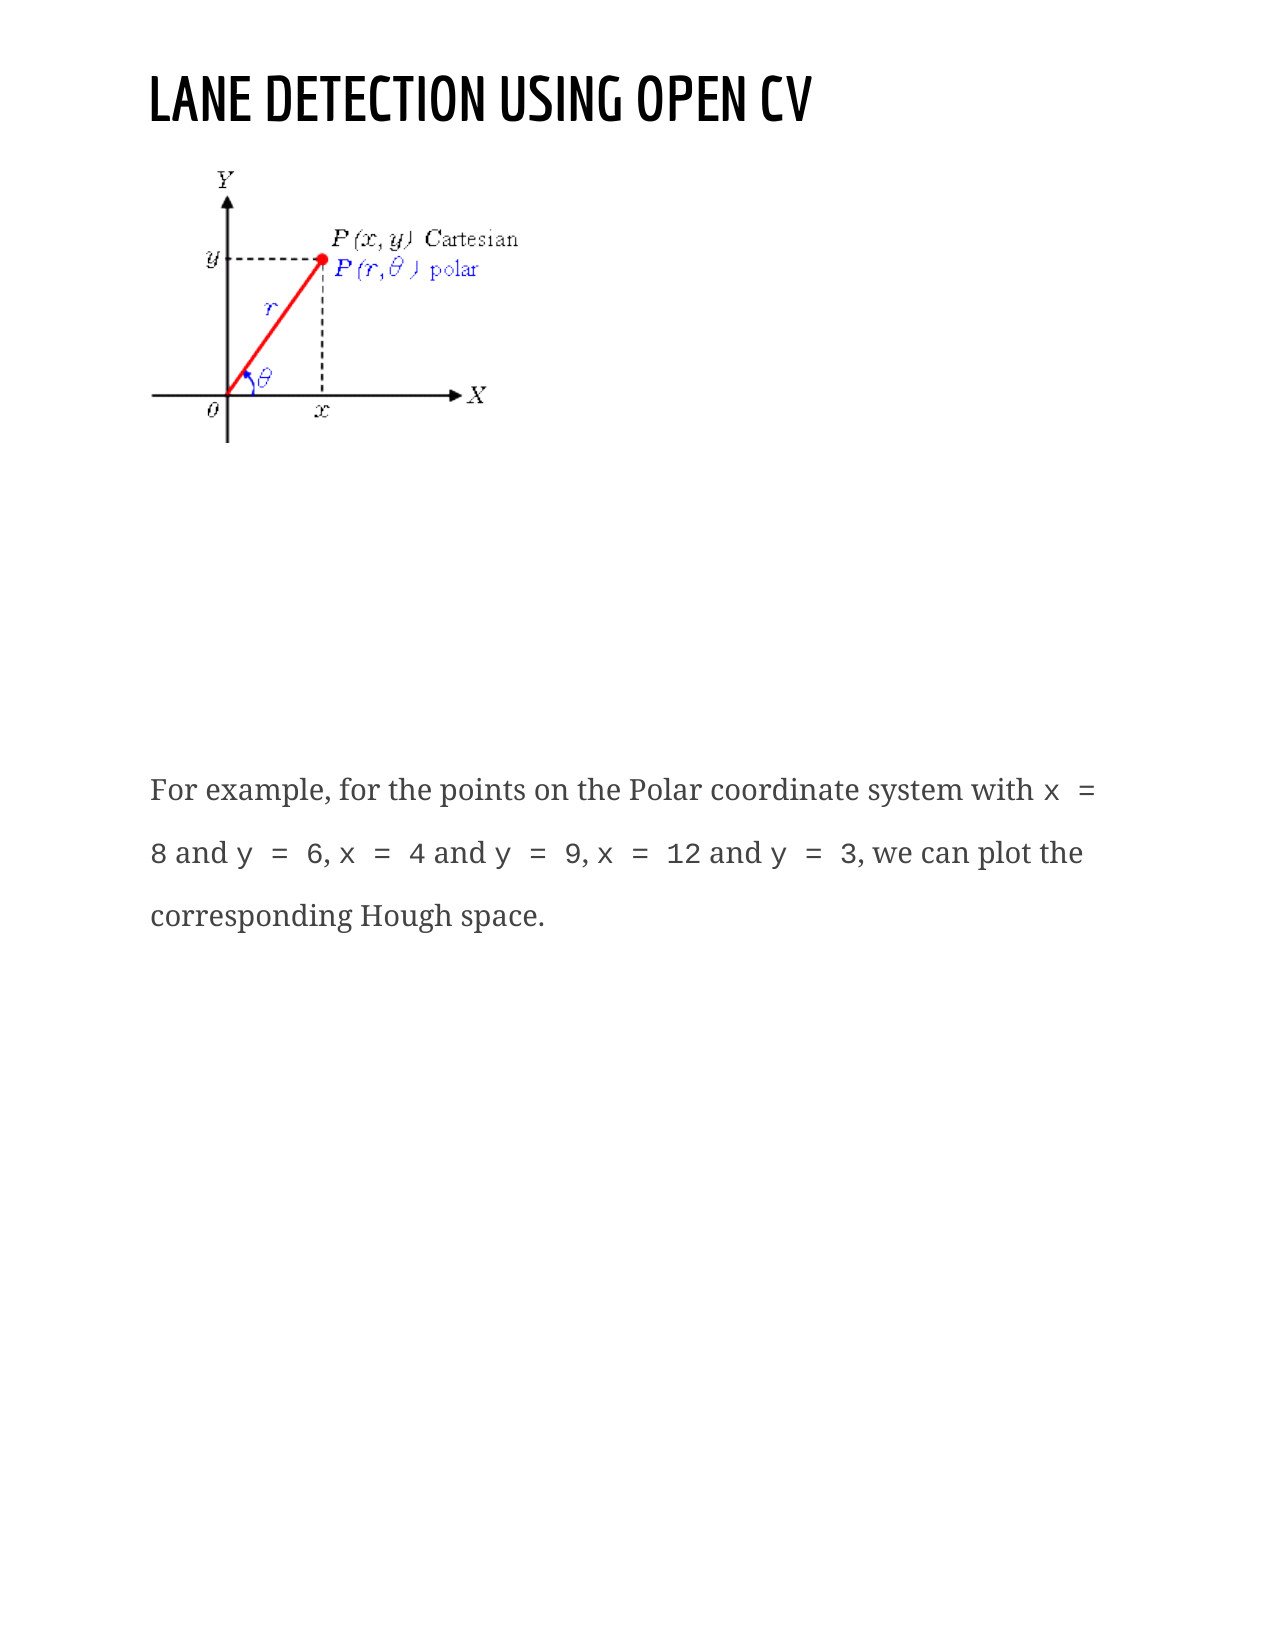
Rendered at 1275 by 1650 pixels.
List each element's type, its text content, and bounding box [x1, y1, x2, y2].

picture [150, 165, 523, 443]
text For example, for the points on the Polar coordinate system with x = 8 and y = 6, x = 4 and y = 9, x = 12 and y = 3, we can plot the corresponding Hough space. [150, 770, 1125, 935]
